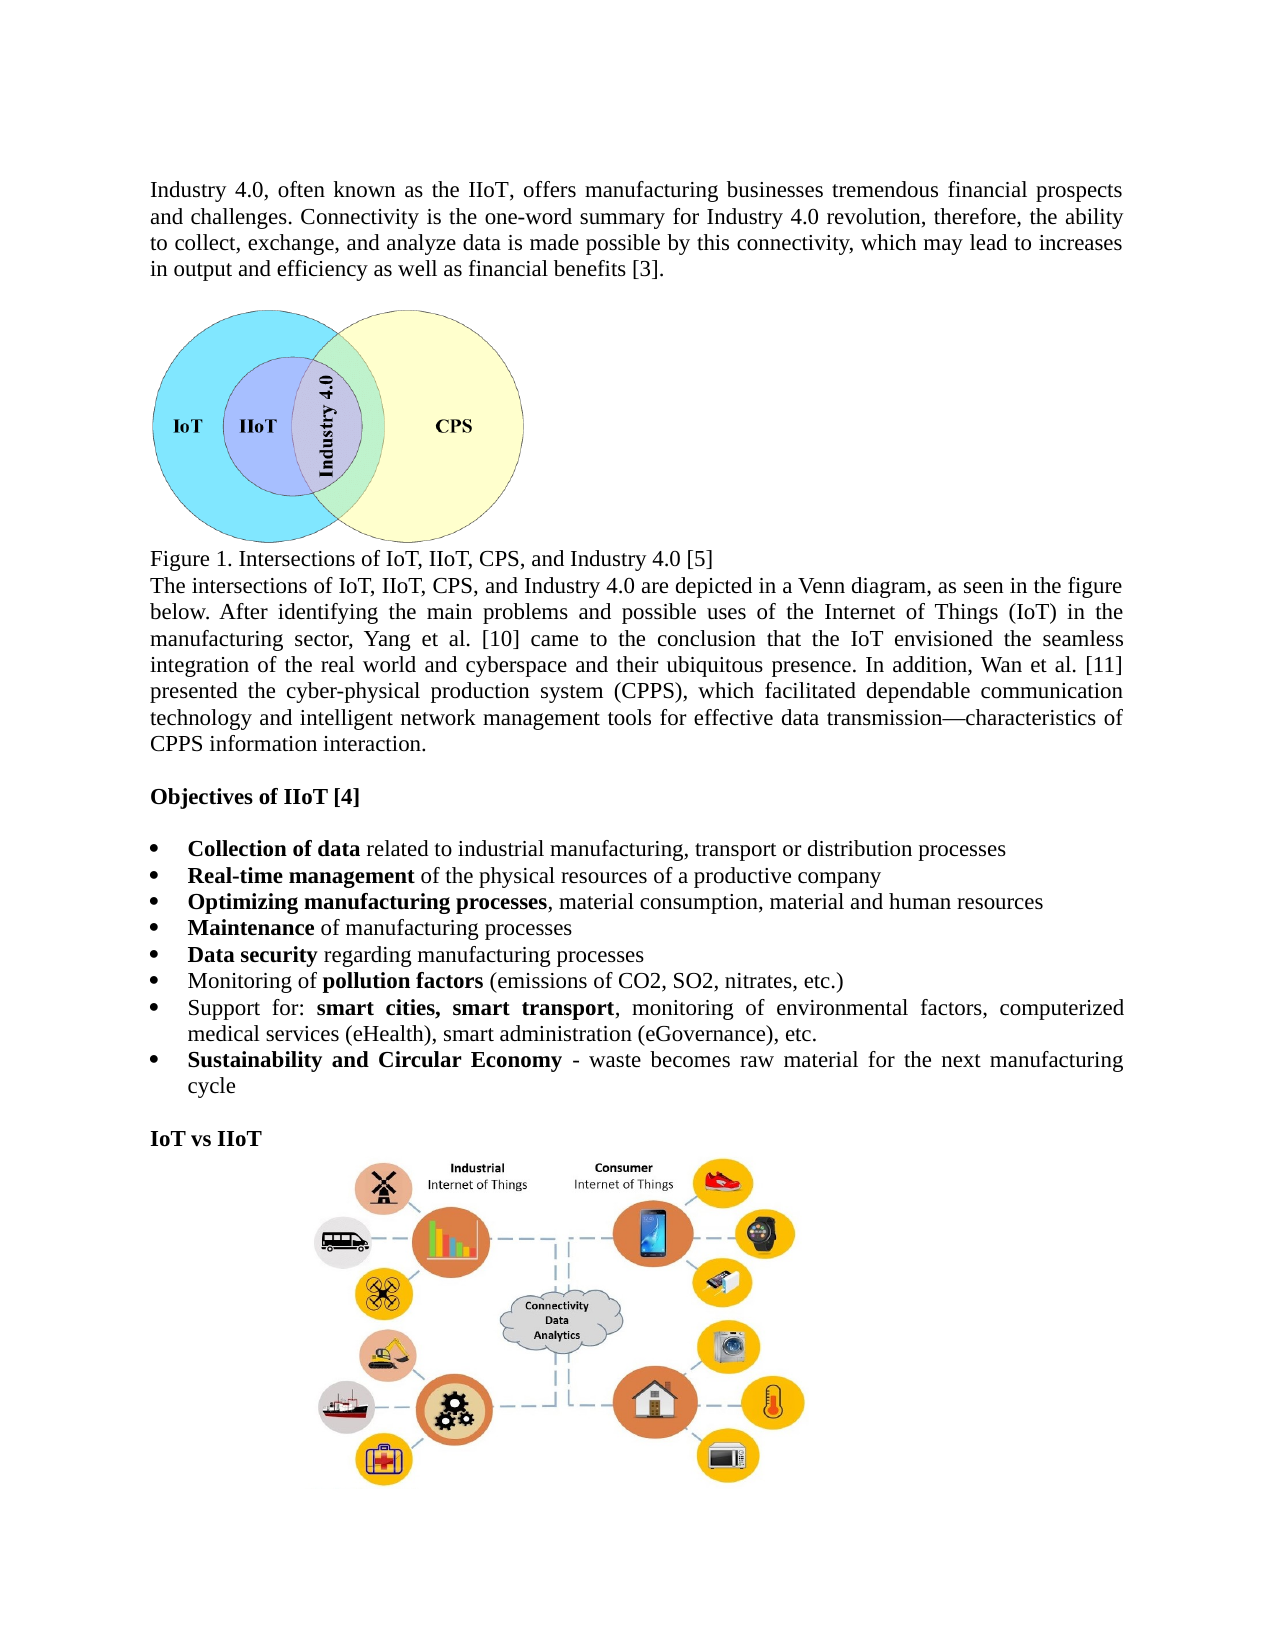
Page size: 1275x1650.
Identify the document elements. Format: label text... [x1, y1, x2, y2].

text Industry 4.0, often known as the IIoT, offers manufacturing businesses tremendous financial prospects and challenges. Connectivity is the one-word summary for Industry 4.0 revolution, therefore, the ability to collect, exchange, and analyze data is made possible by this connectivity, which may lead to increases in output and efficiency as well as financial benefits [3]. [150, 176, 1125, 282]
text The intersections of IoT, IIoT, CPS, and Industry 4.0 are depicted in a Venn diagram, as seen in the figure below. After identifying the main problems and possible uses of the Internet of Things (IoT) in the manufacturing sector, Yang et al. [10] came to the conclusion that the IoT envisioned the seamless integration of the real world and cyberspace and their ubiquitous presence. In addition, Wan et al. [11] presented the cyber-physical production system (CPPS), which facilitated dependable communication technology and intelligent network management tools for effective data transmission—characteristics of CPPS information interaction. [150, 572, 1125, 756]
list Real-time management of the physical resources of a productive company [150, 862, 1125, 888]
picture [304, 1152, 810, 1489]
list Data security regarding manufacturing processes [150, 941, 1125, 967]
list Maintenance of manufacturing processes [150, 914, 1125, 941]
list Sustainability and Circular Economy - waste becomes raw material for the next manufacturing cycle [150, 1046, 1125, 1099]
text Objectives of IIoT [4] [150, 783, 1125, 809]
list Support for: smart cities, smart transport, monitoring of environmental factors, computerized medical services (eHealth), smart administration (eGovernance), etc. [150, 993, 1125, 1046]
list Optimizing manufacturing processes, material consumption, material and human resources [150, 888, 1125, 914]
text IoT vs IIoT [150, 1125, 1125, 1152]
list Monitoring of pollution factors (emissions of CO2, SO2, nitrates, etc.) [150, 967, 1125, 993]
picture [150, 308, 526, 546]
list Collection of data related to industrial manufacturing, transport or distribution processes [150, 835, 1125, 862]
text Figure 1. Intersections of IoT, IIoT, CPS, and Industry 4.0 [5] [150, 546, 1125, 572]
